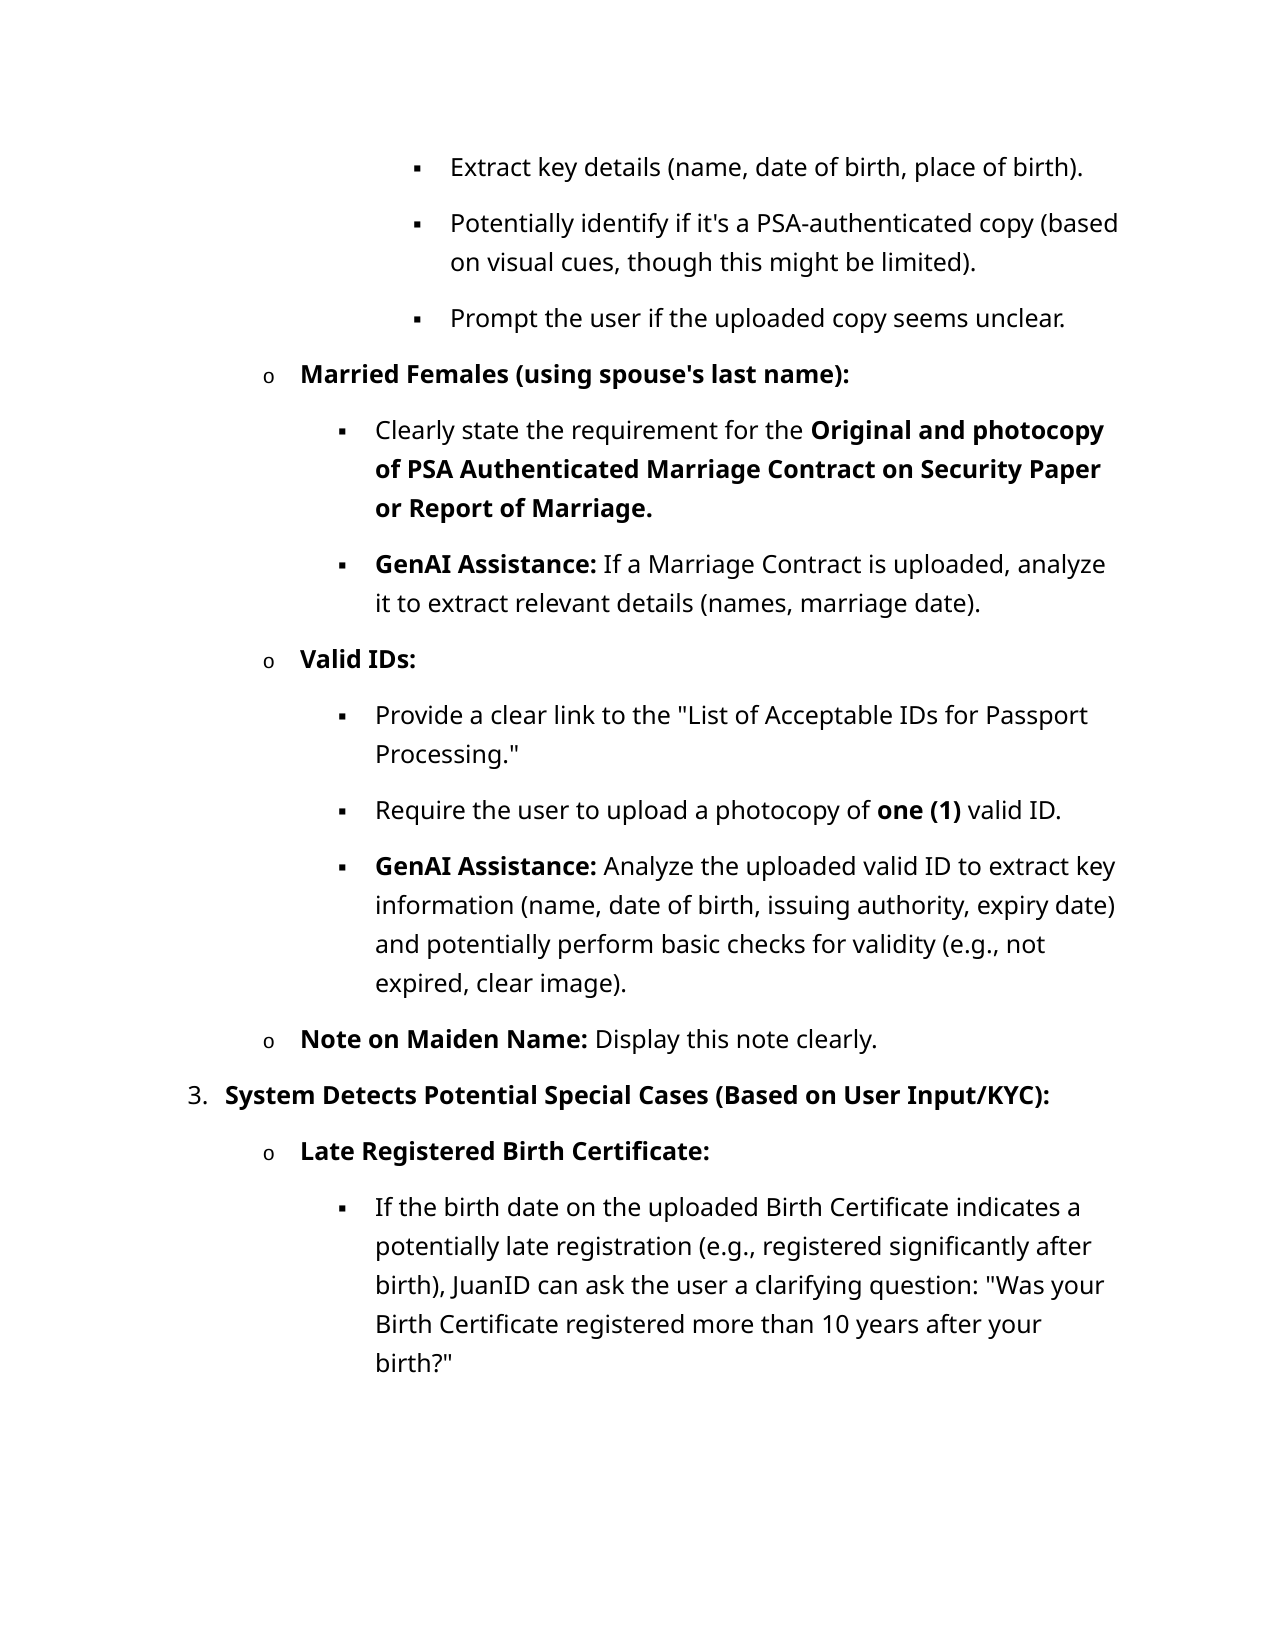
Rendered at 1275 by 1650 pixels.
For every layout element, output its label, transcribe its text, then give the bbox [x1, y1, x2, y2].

list Prompt the user if the uploaded copy seems unclear. [412, 301, 1125, 335]
list Potentially identify if it's a PSA-authenticated copy (based on visual cues, though this might be limited). [412, 206, 1125, 279]
list Require the user to upload a photocopy of one (1) valid ID. [337, 792, 1125, 827]
list Married Females (using spouse's last name): [262, 357, 1125, 391]
list GenAI Assistance: If a Marriage Contract is uploaded, analyze it to extract relevant details (names, marriage date). [337, 547, 1125, 620]
list System Detects Potential Special Cases (Based on User Input/KYC): [187, 1077, 1125, 1112]
list Clearly state the requirement for the Original and photocopy of PSA Authenticated Marriage Contract on Security Paper or Report of Marriage. [337, 412, 1125, 525]
list Provide a clear link to the "List of Acceptable IDs for Passport Processing." [337, 697, 1125, 771]
list Note on Maiden Name: Display this note clearly. [262, 1022, 1125, 1056]
list GenAI Assistance: Analyze the uploaded valid ID to extract key information (name, date of birth, issuing authority, expiry date) and potentially perform basic checks for validity (e.g., not expired, clear image). [337, 848, 1125, 1000]
list Extract key details (name, date of birth, place of birth). [412, 150, 1125, 184]
list Late Registered Birth Certificate: [262, 1133, 1125, 1167]
list If the birth date on the uploaded Birth Certificate indicates a potentially late registration (e.g., registered significantly after birth), JuanID can ask the user a clarifying question: "Was your Birth Certificate registered more than 10 years after your birth?" [337, 1189, 1125, 1380]
list Valid IDs: [262, 642, 1125, 676]
